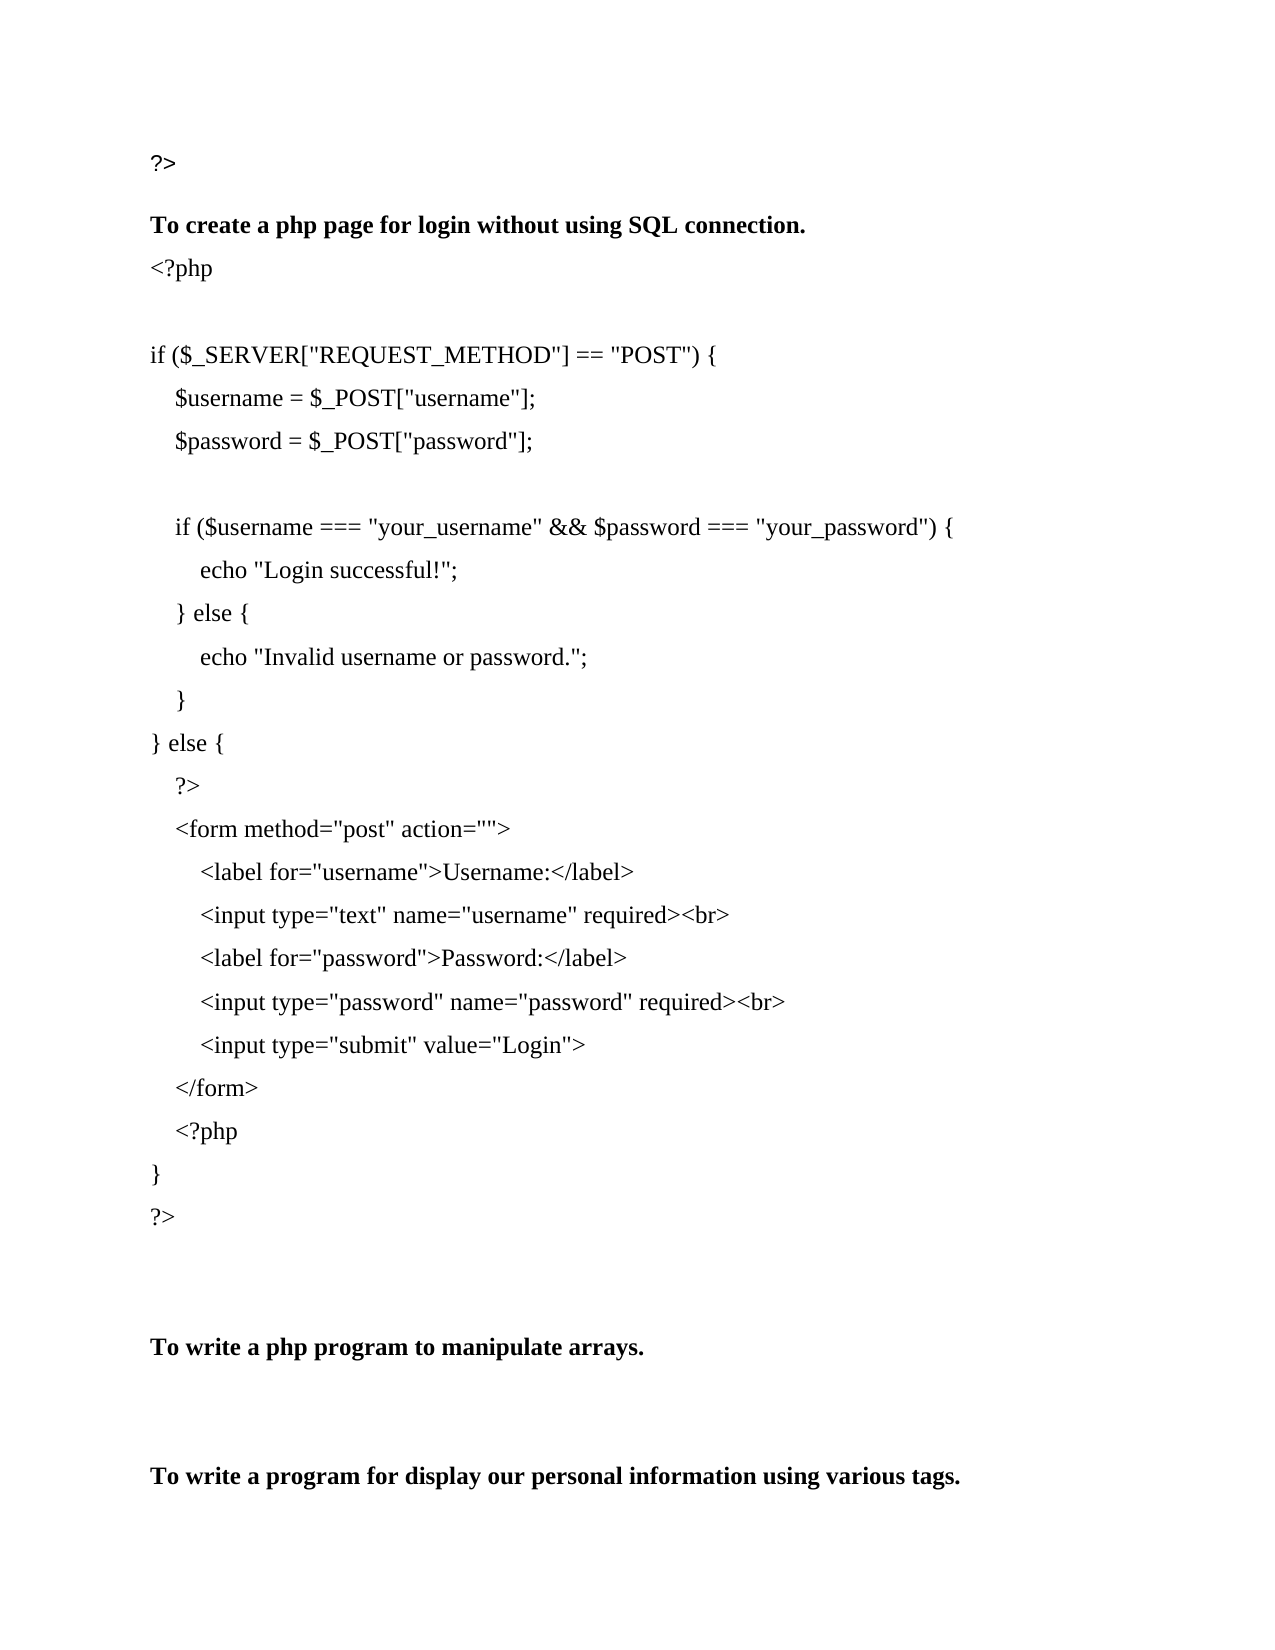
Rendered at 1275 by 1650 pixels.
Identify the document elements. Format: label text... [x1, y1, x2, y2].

text } [150, 685, 1125, 713]
text </form> [150, 1073, 1125, 1102]
text <label for="password">Password:</label> [150, 943, 1125, 972]
text <input type="submit" value="Login"> [150, 1030, 1125, 1058]
text <label for="username">Username:</label> [150, 857, 1125, 886]
text ?> [150, 771, 1125, 800]
text } else { [150, 728, 1125, 757]
text <input type="password" name="password" required><br> [150, 987, 1125, 1015]
text } else { [150, 598, 1125, 627]
text <?php [150, 253, 1125, 282]
text echo "Invalid username or password."; [150, 642, 1125, 670]
text ?> [150, 150, 1125, 176]
text if ($_SERVER["REQUEST_METHOD"] == "POST") { [150, 340, 1125, 368]
text ?> [150, 1202, 1125, 1231]
text <form method="post" action=""> [150, 814, 1125, 843]
text To write a php program to manipulate arrays. To write a program for display our personal information using various tags. [150, 1245, 1125, 1490]
text <?php [150, 1116, 1125, 1145]
text $username = $_POST["username"]; [150, 383, 1125, 412]
text $password = $_POST["password"]; [150, 426, 1125, 455]
text To create a php page for login without using SQL connection. [150, 210, 1125, 239]
text echo "Login successful!"; [150, 555, 1125, 584]
text } [150, 1159, 1125, 1188]
text if ($username === "your_username" && $password === "your_password") { [150, 512, 1125, 541]
text <input type="text" name="username" required><br> [150, 900, 1125, 929]
